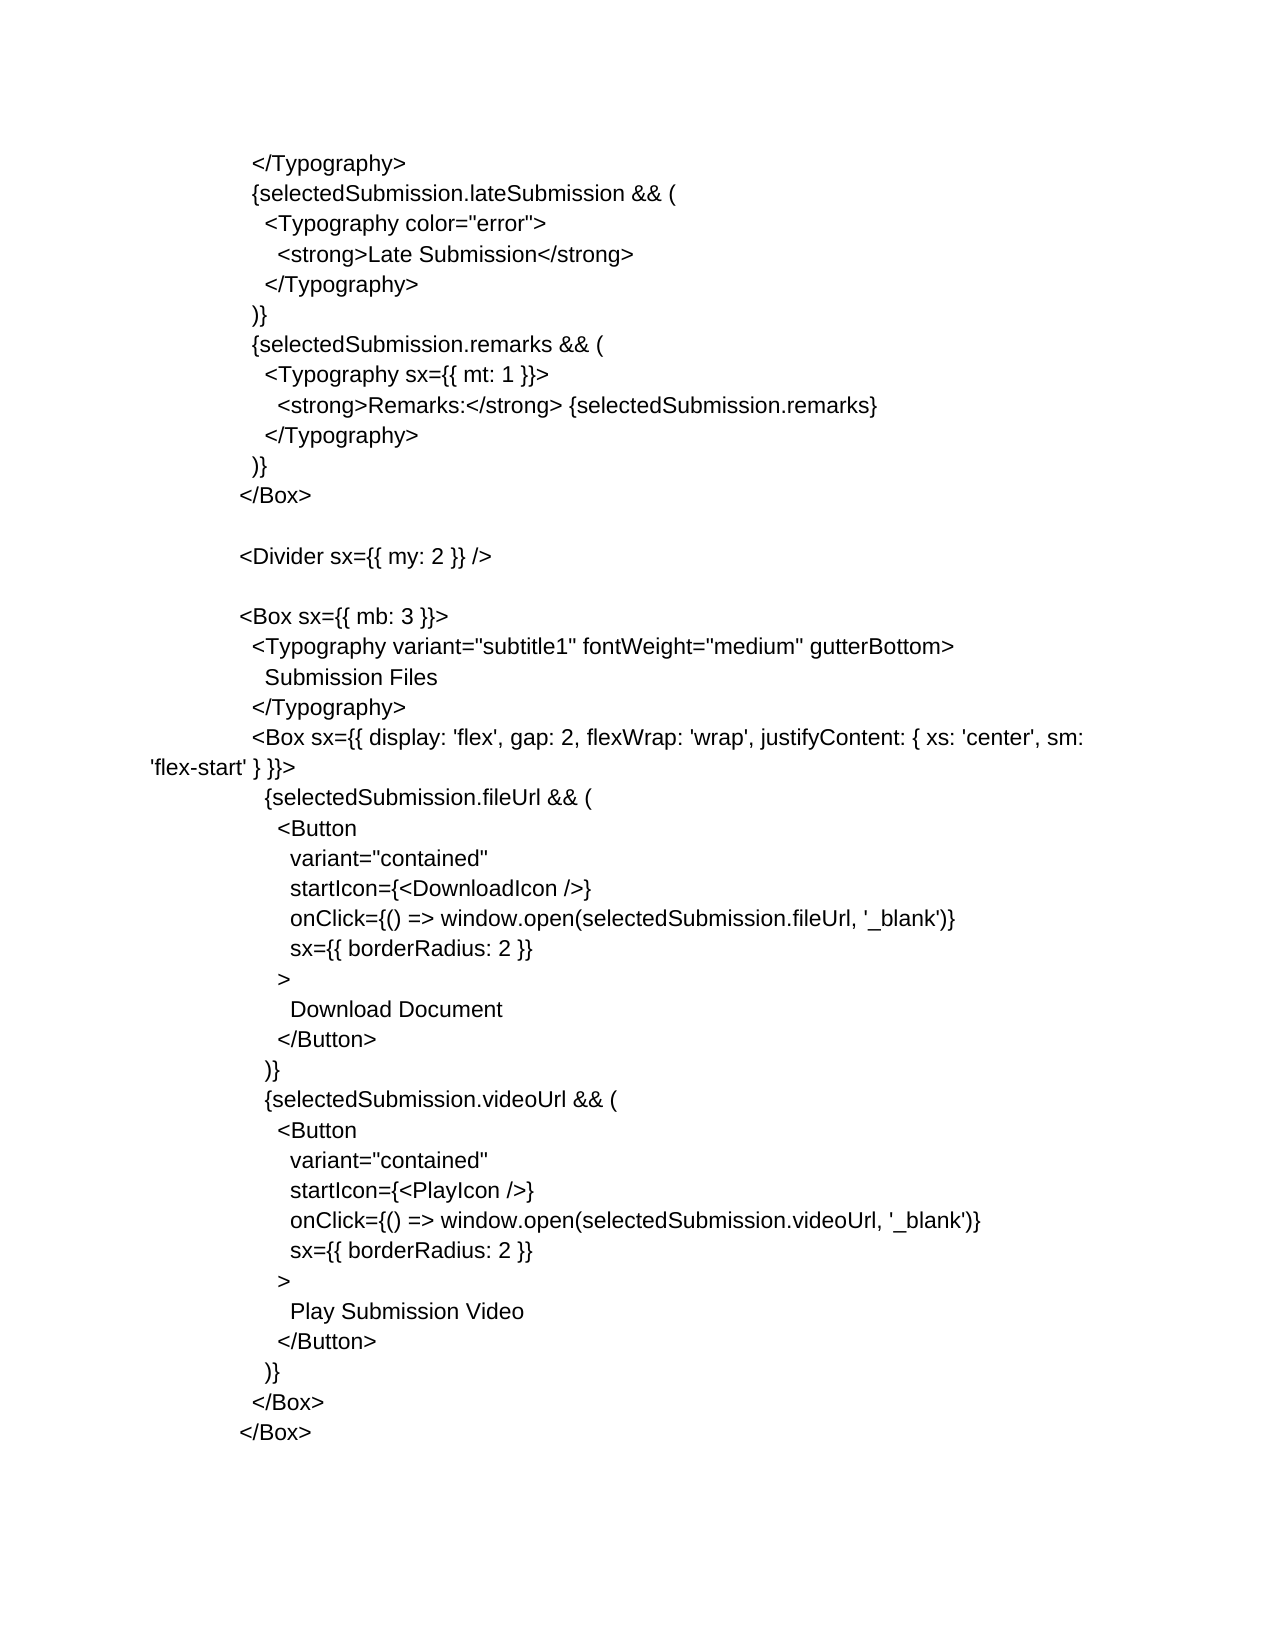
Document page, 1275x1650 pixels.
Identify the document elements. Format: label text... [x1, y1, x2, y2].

text Play Submission Video [150, 1298, 1125, 1324]
text </Button> [150, 1026, 1125, 1052]
text <Typography variant="subtitle1" fontWeight="medium" gutterBottom> [150, 633, 1125, 660]
text {selectedSubmission.lateSubmission && ( [150, 180, 1125, 207]
text <Typography color="error"> [150, 210, 1125, 237]
text </Box> [150, 1388, 1125, 1415]
text {selectedSubmission.videoUrl && ( [150, 1086, 1125, 1113]
text <Divider sx={{ my: 2 }} /> [150, 543, 1125, 569]
text {selectedSubmission.fileUrl && ( [150, 784, 1125, 811]
text {selectedSubmission.remarks && ( [150, 331, 1125, 358]
text </Typography> [150, 271, 1125, 297]
text <Button [150, 1117, 1125, 1143]
text <Box sx={{ display: 'flex', gap: 2, flexWrap: 'wrap', justifyContent: { xs: 'center', sm: 'flex-start' } }}> [150, 724, 1125, 781]
text )} [150, 1056, 1125, 1083]
text <Box sx={{ mb: 3 }}> [150, 603, 1125, 629]
text <Button [150, 814, 1125, 841]
text Submission Files [150, 663, 1125, 690]
text )} [150, 1358, 1125, 1385]
text </Box> [150, 1419, 1125, 1445]
text </Box> [150, 482, 1125, 509]
text onClick={() => window.open(selectedSubmission.fileUrl, '_blank')} [150, 905, 1125, 932]
text variant="contained" [150, 1147, 1125, 1173]
text variant="contained" [150, 845, 1125, 871]
text startIcon={<PlayIcon />} [150, 1177, 1125, 1203]
text <Typography sx={{ mt: 1 }}> [150, 361, 1125, 388]
text </Typography> [150, 694, 1125, 720]
text > [150, 1268, 1125, 1294]
text sx={{ borderRadius: 2 }} [150, 935, 1125, 962]
text > [150, 966, 1125, 992]
text sx={{ borderRadius: 2 }} [150, 1237, 1125, 1264]
text )} [150, 301, 1125, 327]
text startIcon={<DownloadIcon />} [150, 875, 1125, 901]
text <strong>Remarks:</strong> {selectedSubmission.remarks} [150, 392, 1125, 418]
text onClick={() => window.open(selectedSubmission.videoUrl, '_blank')} [150, 1207, 1125, 1234]
text </Button> [150, 1328, 1125, 1354]
text <strong>Late Submission</strong> [150, 241, 1125, 267]
text )} [150, 452, 1125, 478]
text </Typography> [150, 150, 1125, 176]
text Download Document [150, 996, 1125, 1022]
text </Typography> [150, 422, 1125, 448]
